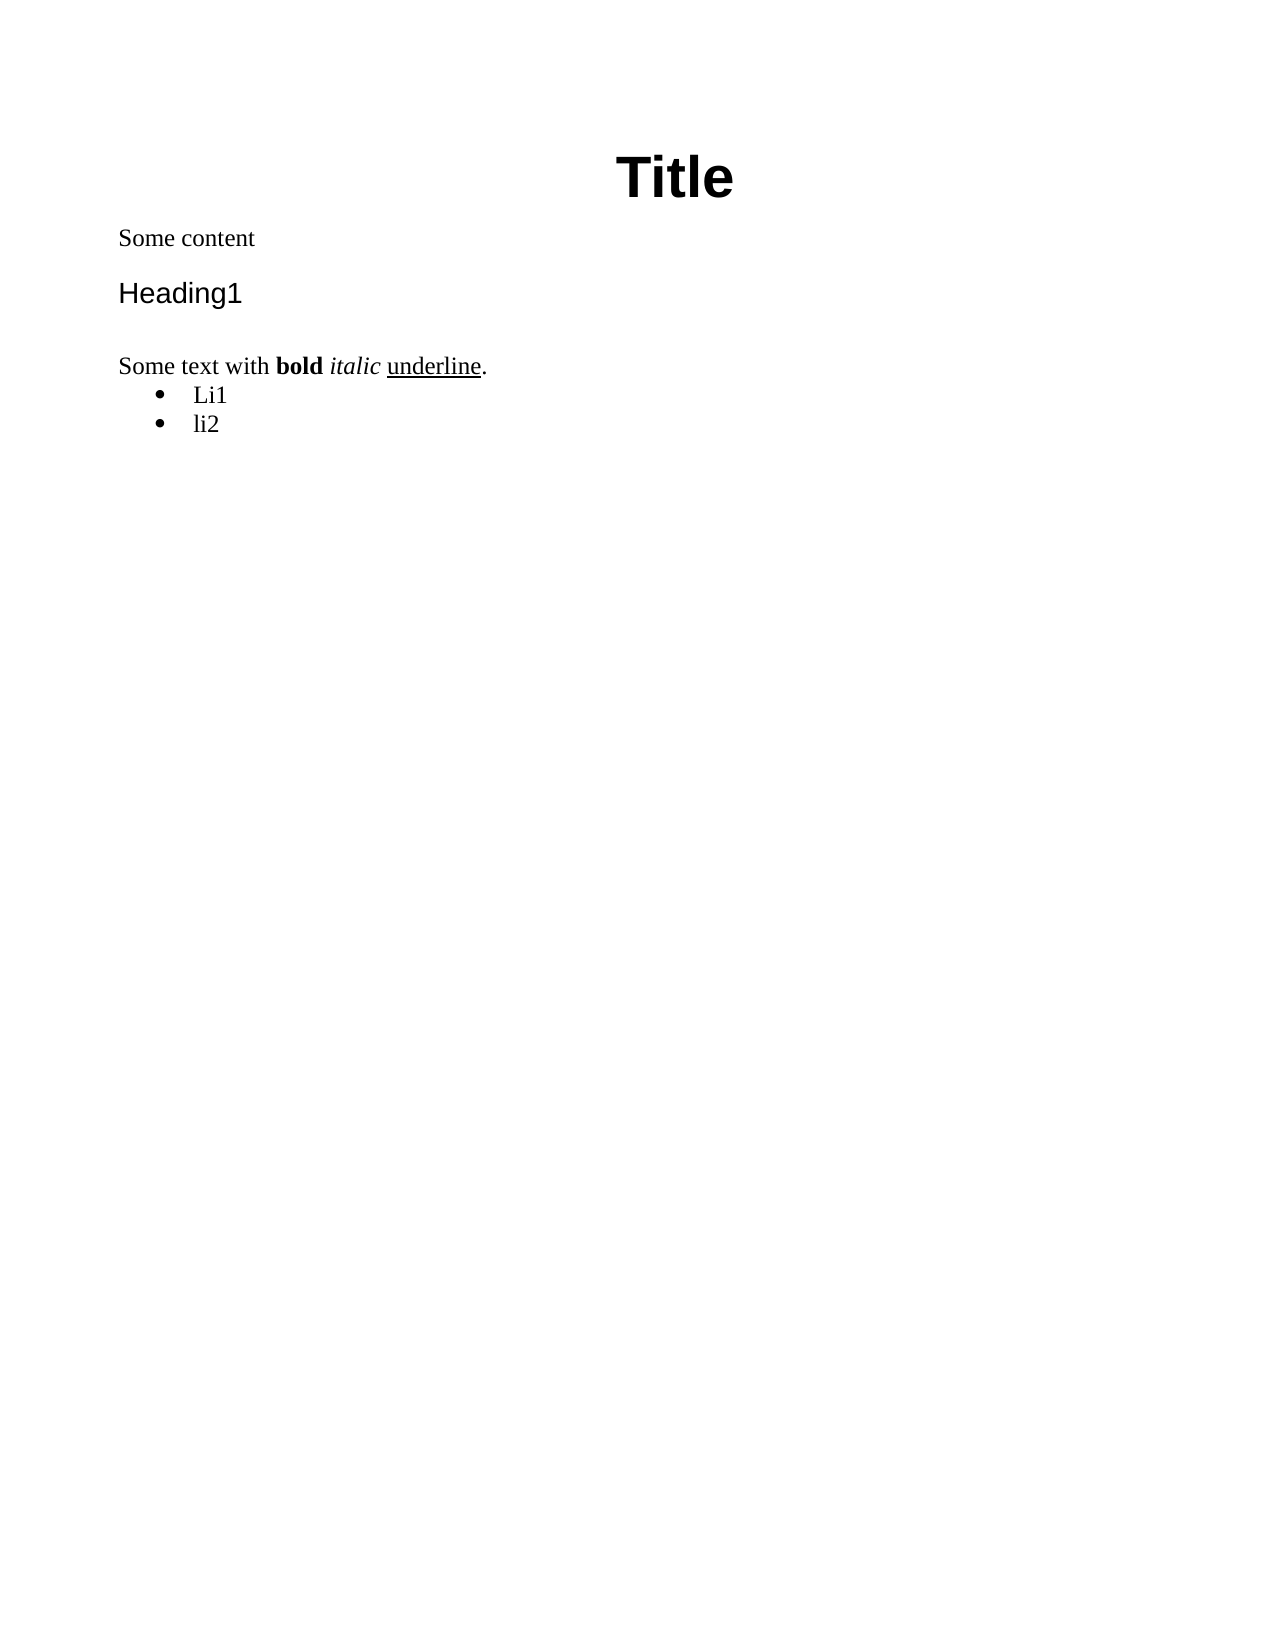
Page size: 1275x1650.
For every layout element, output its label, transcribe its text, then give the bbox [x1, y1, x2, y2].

list Li1 [156, 380, 1157, 409]
text Some text with bold italic underline. [118, 351, 1157, 380]
text Some content [118, 223, 1157, 251]
title Title [193, 143, 1157, 210]
subtitle Heading1 [118, 276, 1157, 310]
list li2 [156, 409, 1157, 437]
